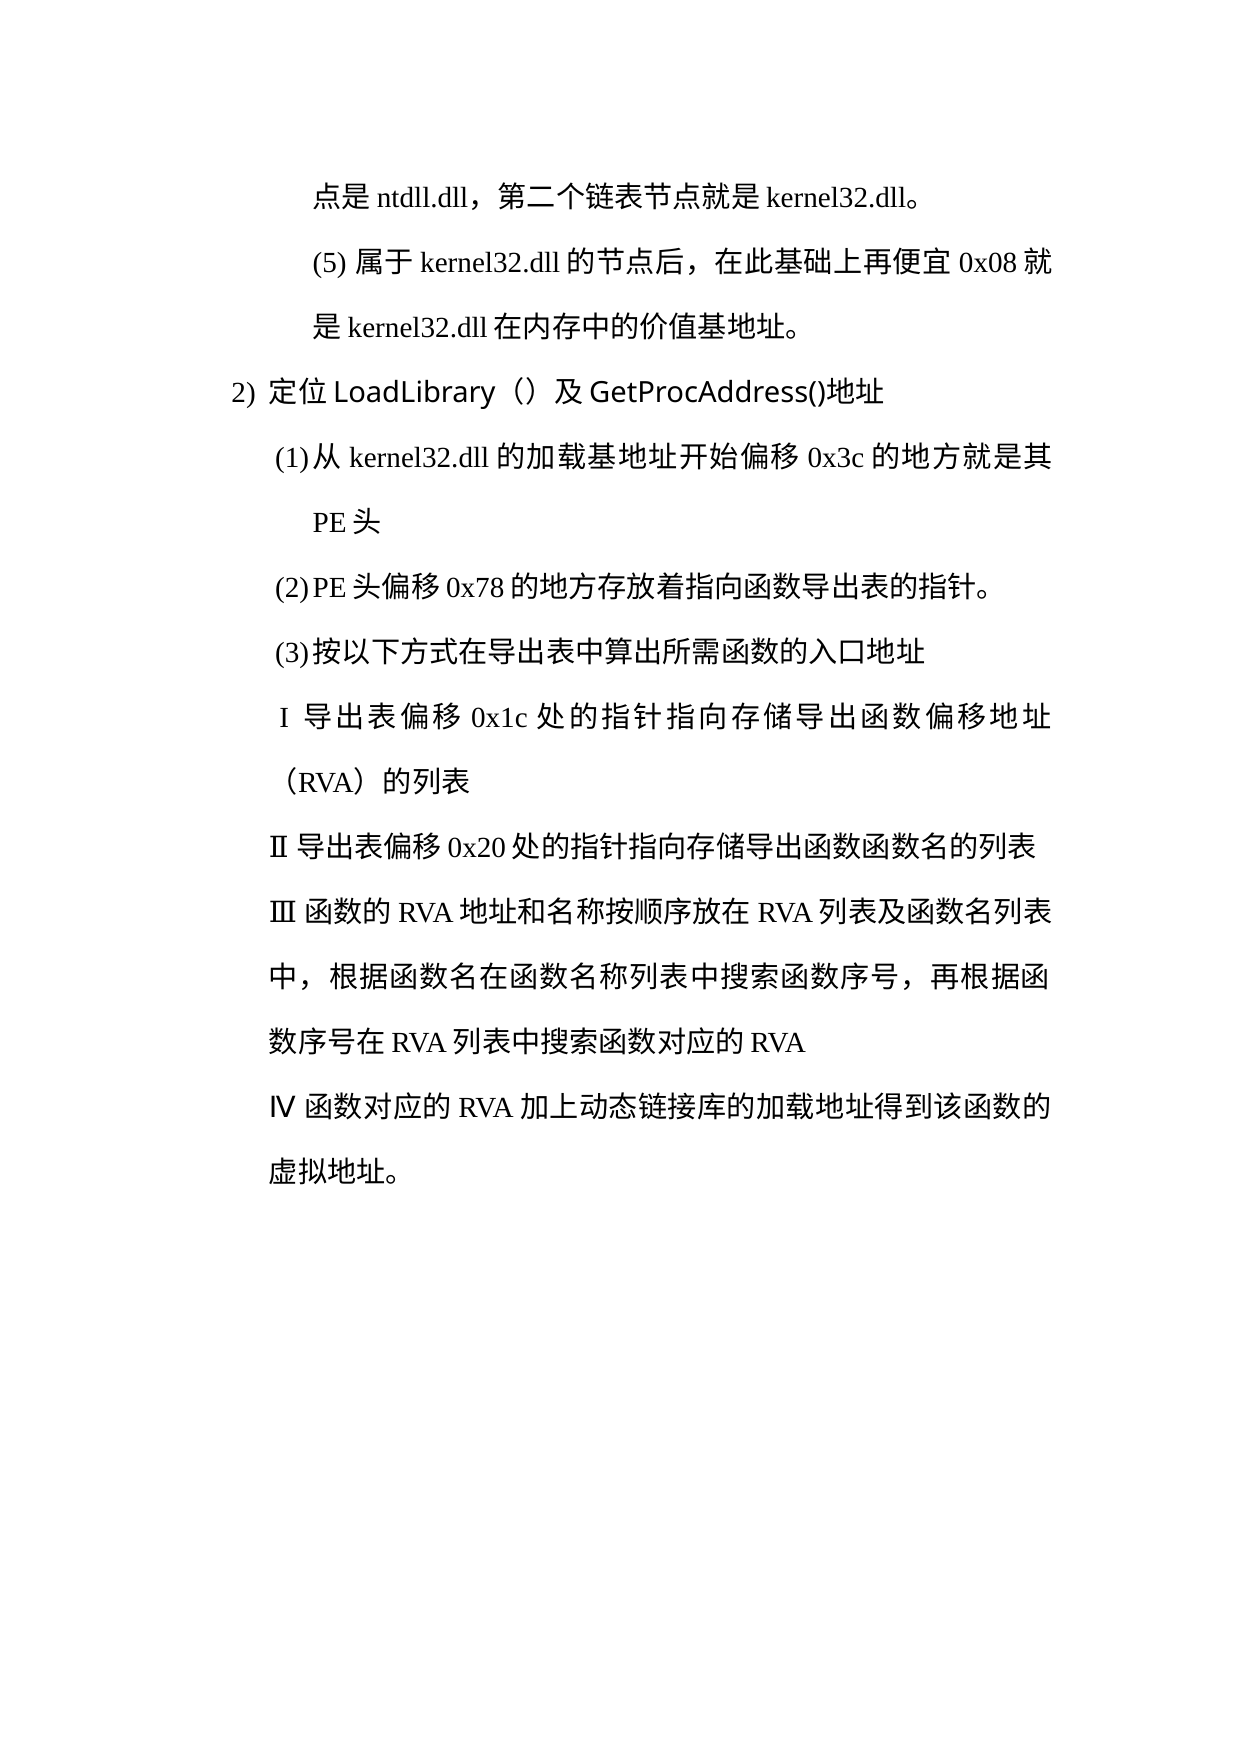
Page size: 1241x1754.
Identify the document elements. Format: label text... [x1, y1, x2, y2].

list PE头偏移0x78的地方存放着指向函数导出表的指针。 [275, 552, 1053, 617]
list 按以下方式在导出表中算出所需函数的入口地址 [275, 617, 1053, 682]
list Ⅳ 函数对应的RVA加上动态链接库的加载地址得到该函数的虚拟地址。 [269, 1072, 1053, 1202]
list Ⅱ 导出表偏移0x20处的指针指向存储导出函数函数名的列表 [269, 812, 1053, 877]
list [312, 162, 1053, 227]
list Ⅲ 函数的RVA地址和名称按顺序放在RVA列表及函数名列表中，根据函数名在函数名称列表中搜索函数序号，再根据函数序号在RVA列表中搜索函数对应的RVA [269, 877, 1053, 1072]
list 从kernel32.dll的加载基地址开始偏移0x3c的地方就是其PE头 [275, 422, 1053, 552]
list (5) 属于kernel32.dll的节点后，在此基础上再便宜0x08就是kernel32.dll在内存中的价值基地址。 [312, 227, 1053, 357]
list 定位LoadLibrary（）及GetProcAddress()地址 [231, 357, 1053, 422]
list I 导出表偏移0x1c处的指针指向存储导出函数偏移地址（RVA）的列表 [269, 682, 1053, 812]
